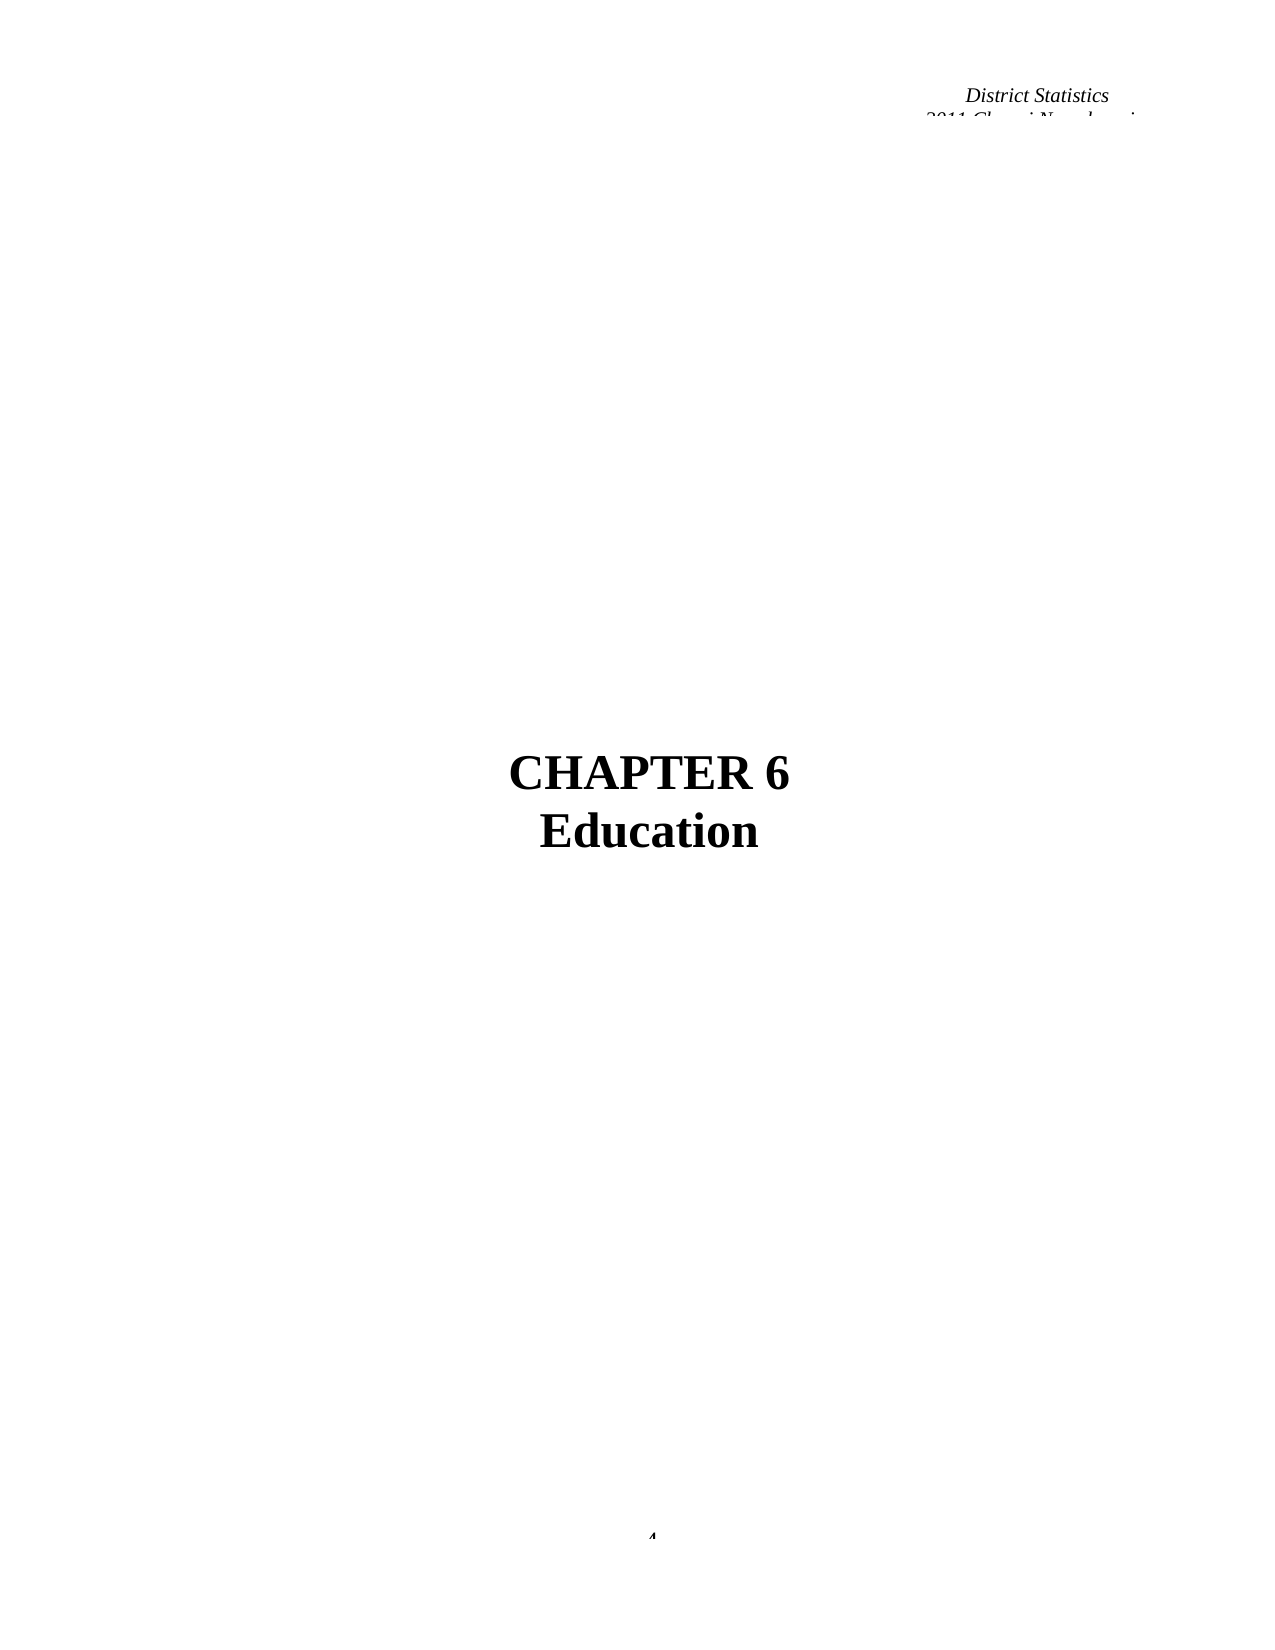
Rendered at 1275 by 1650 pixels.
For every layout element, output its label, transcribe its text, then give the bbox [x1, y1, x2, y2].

text Education [198, 800, 1100, 858]
subtitle CHAPTER 6 [198, 743, 1100, 800]
